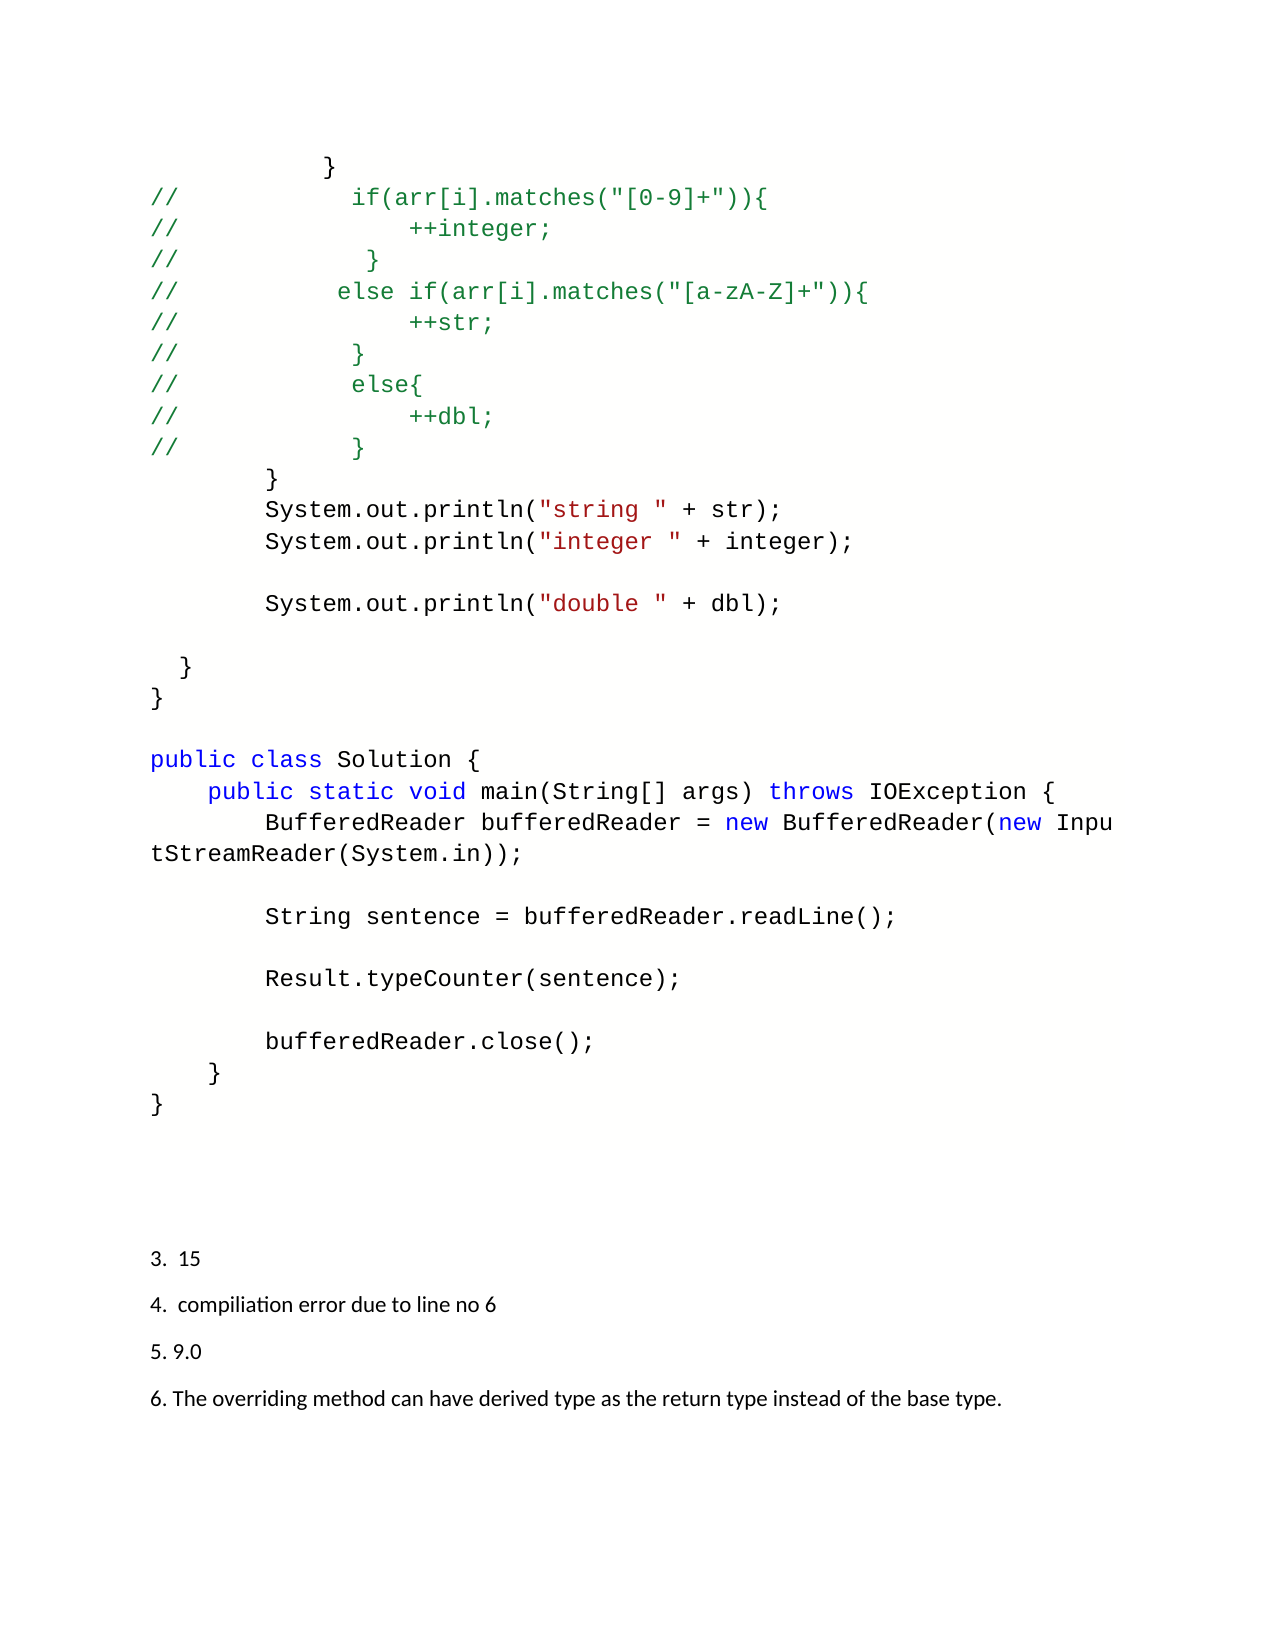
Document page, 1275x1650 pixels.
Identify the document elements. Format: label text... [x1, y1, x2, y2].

text BufferedReader bufferedReader = new BufferedReader(new InputStreamReader(System.in)); [150, 806, 1125, 869]
text // ++dbl; [150, 400, 1125, 431]
text System.out.println("string " + str); [150, 494, 1125, 525]
text // } [150, 244, 1125, 275]
text String sentence = bufferedReader.readLine(); [150, 900, 1125, 931]
text System.out.println("integer " + integer); [150, 525, 1125, 556]
text 3. 15 [150, 1244, 1125, 1272]
text // else{ [150, 369, 1125, 400]
text 4. compiliation error due to line no 6 [150, 1291, 1125, 1319]
text } [150, 1056, 1125, 1087]
text // } [150, 337, 1125, 369]
text 6. The overriding method can have derived type as the return type instead of the base type. [150, 1384, 1125, 1412]
text public static void main(String[] args) throws IOException { [150, 775, 1125, 806]
text // else if(arr[i].matches("[a-zA-Z]+")){ [150, 275, 1125, 306]
text } [150, 650, 1125, 681]
text public class Solution { [150, 744, 1125, 775]
text System.out.println("double " + dbl); [150, 587, 1125, 619]
text // if(arr[i].matches("[0-9]+")){ [150, 181, 1125, 212]
text bufferedReader.close(); [150, 1025, 1125, 1056]
text } [150, 1087, 1125, 1119]
text } [150, 681, 1125, 712]
text 5. 9.0 [150, 1337, 1125, 1366]
text // ++str; [150, 306, 1125, 337]
text // } [150, 431, 1125, 462]
text Result.typeCounter(sentence); [150, 962, 1125, 994]
text } [150, 150, 1125, 181]
text // ++integer; [150, 212, 1125, 244]
text } [150, 462, 1125, 494]
